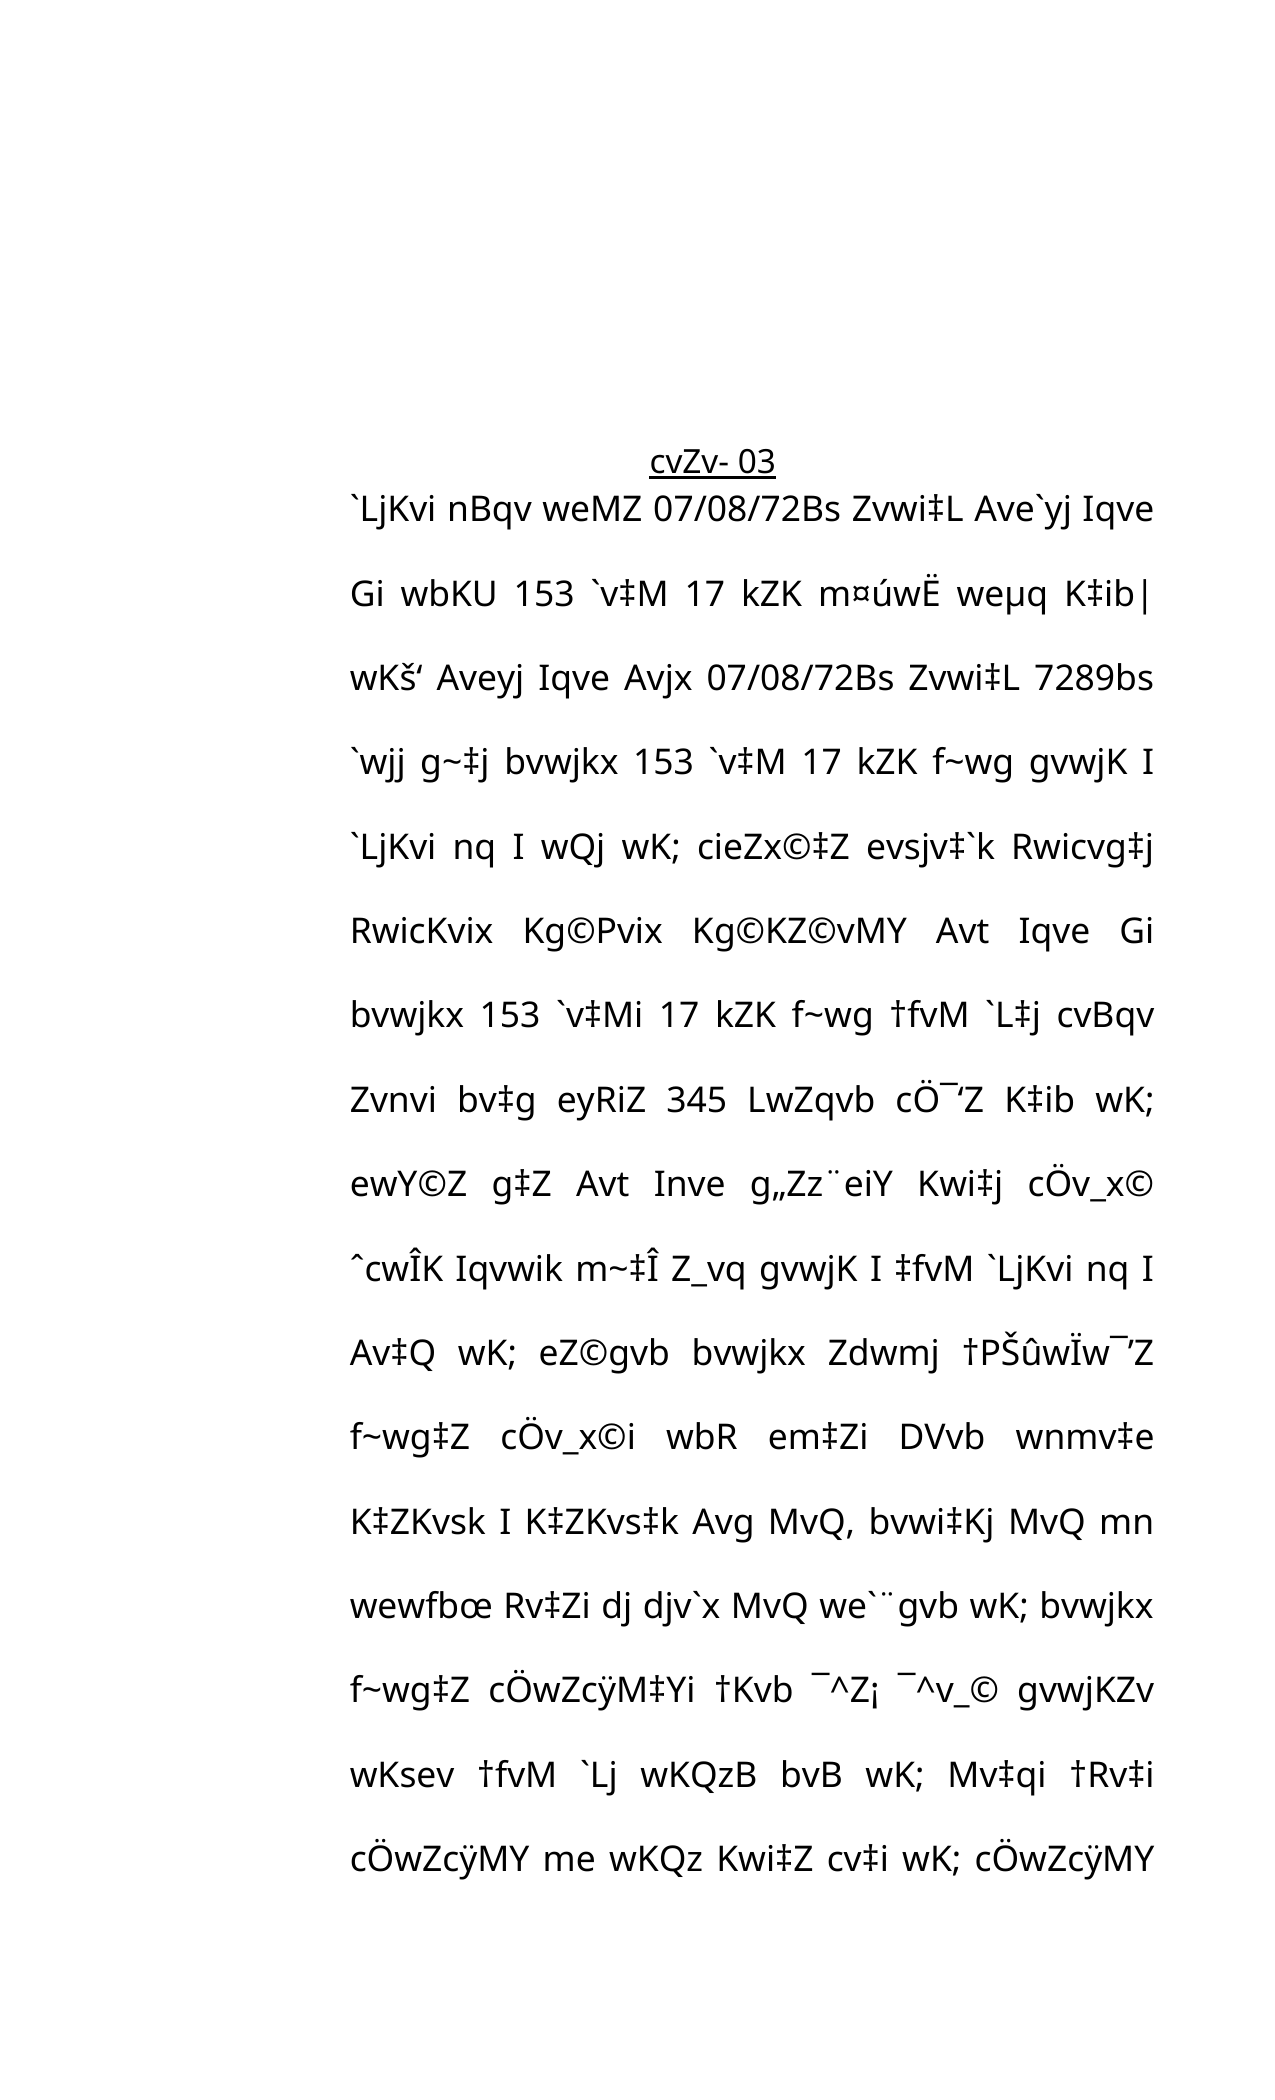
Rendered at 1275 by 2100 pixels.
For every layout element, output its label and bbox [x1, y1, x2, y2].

list [349, 484, 1155, 1882]
